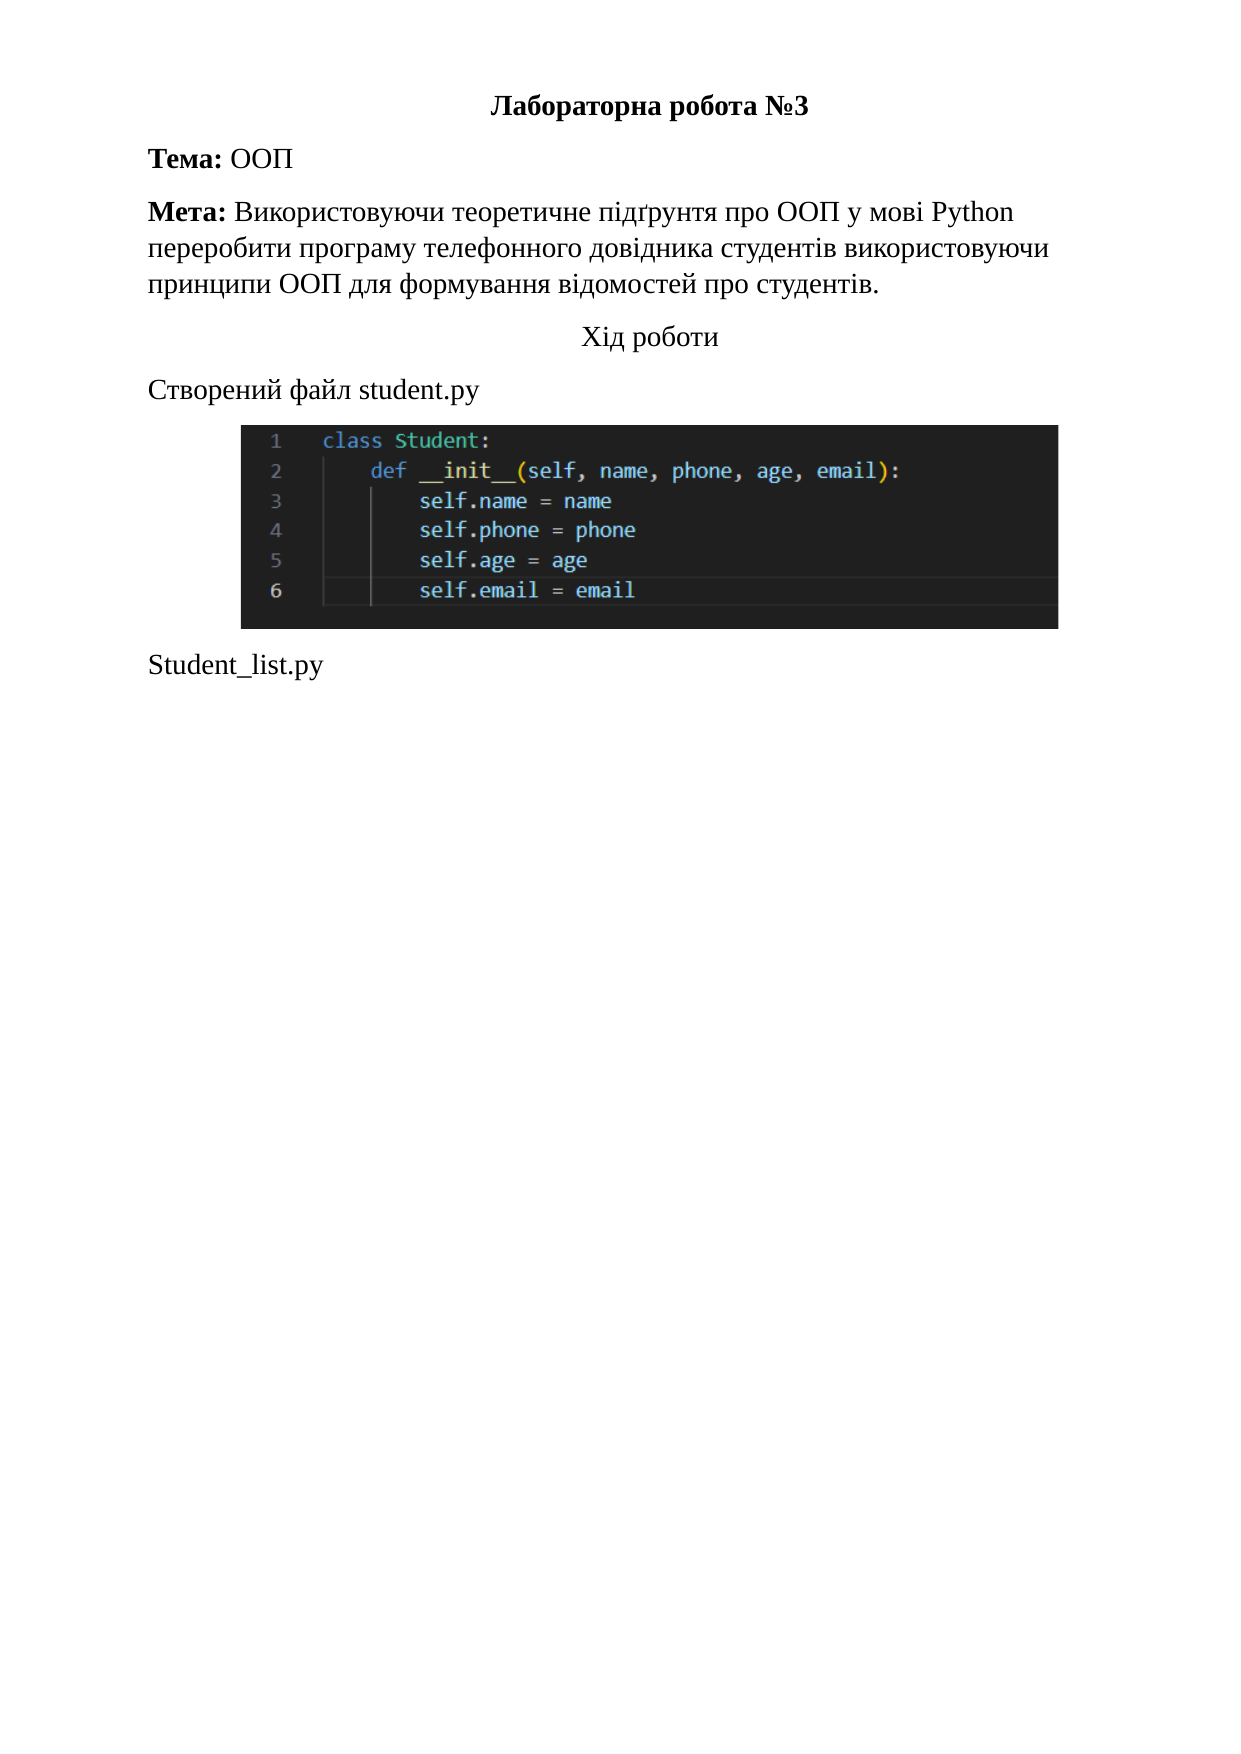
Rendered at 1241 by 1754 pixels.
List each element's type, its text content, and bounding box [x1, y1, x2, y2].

text Тема: ООП [148, 141, 1152, 175]
text Створений файл student.py [148, 372, 1152, 406]
text Мета: Використовуючи теоретичне підґрунтя про ООП у мові Python переробити програму телефонного довідника студентів використовуючи принципи ООП для формування відомостей про студентів. [148, 194, 1152, 300]
text Хід роботи [148, 319, 1152, 353]
text Student_list.py [148, 647, 1152, 681]
text Лабораторна робота №3 [148, 88, 1152, 122]
picture [240, 425, 1059, 629]
